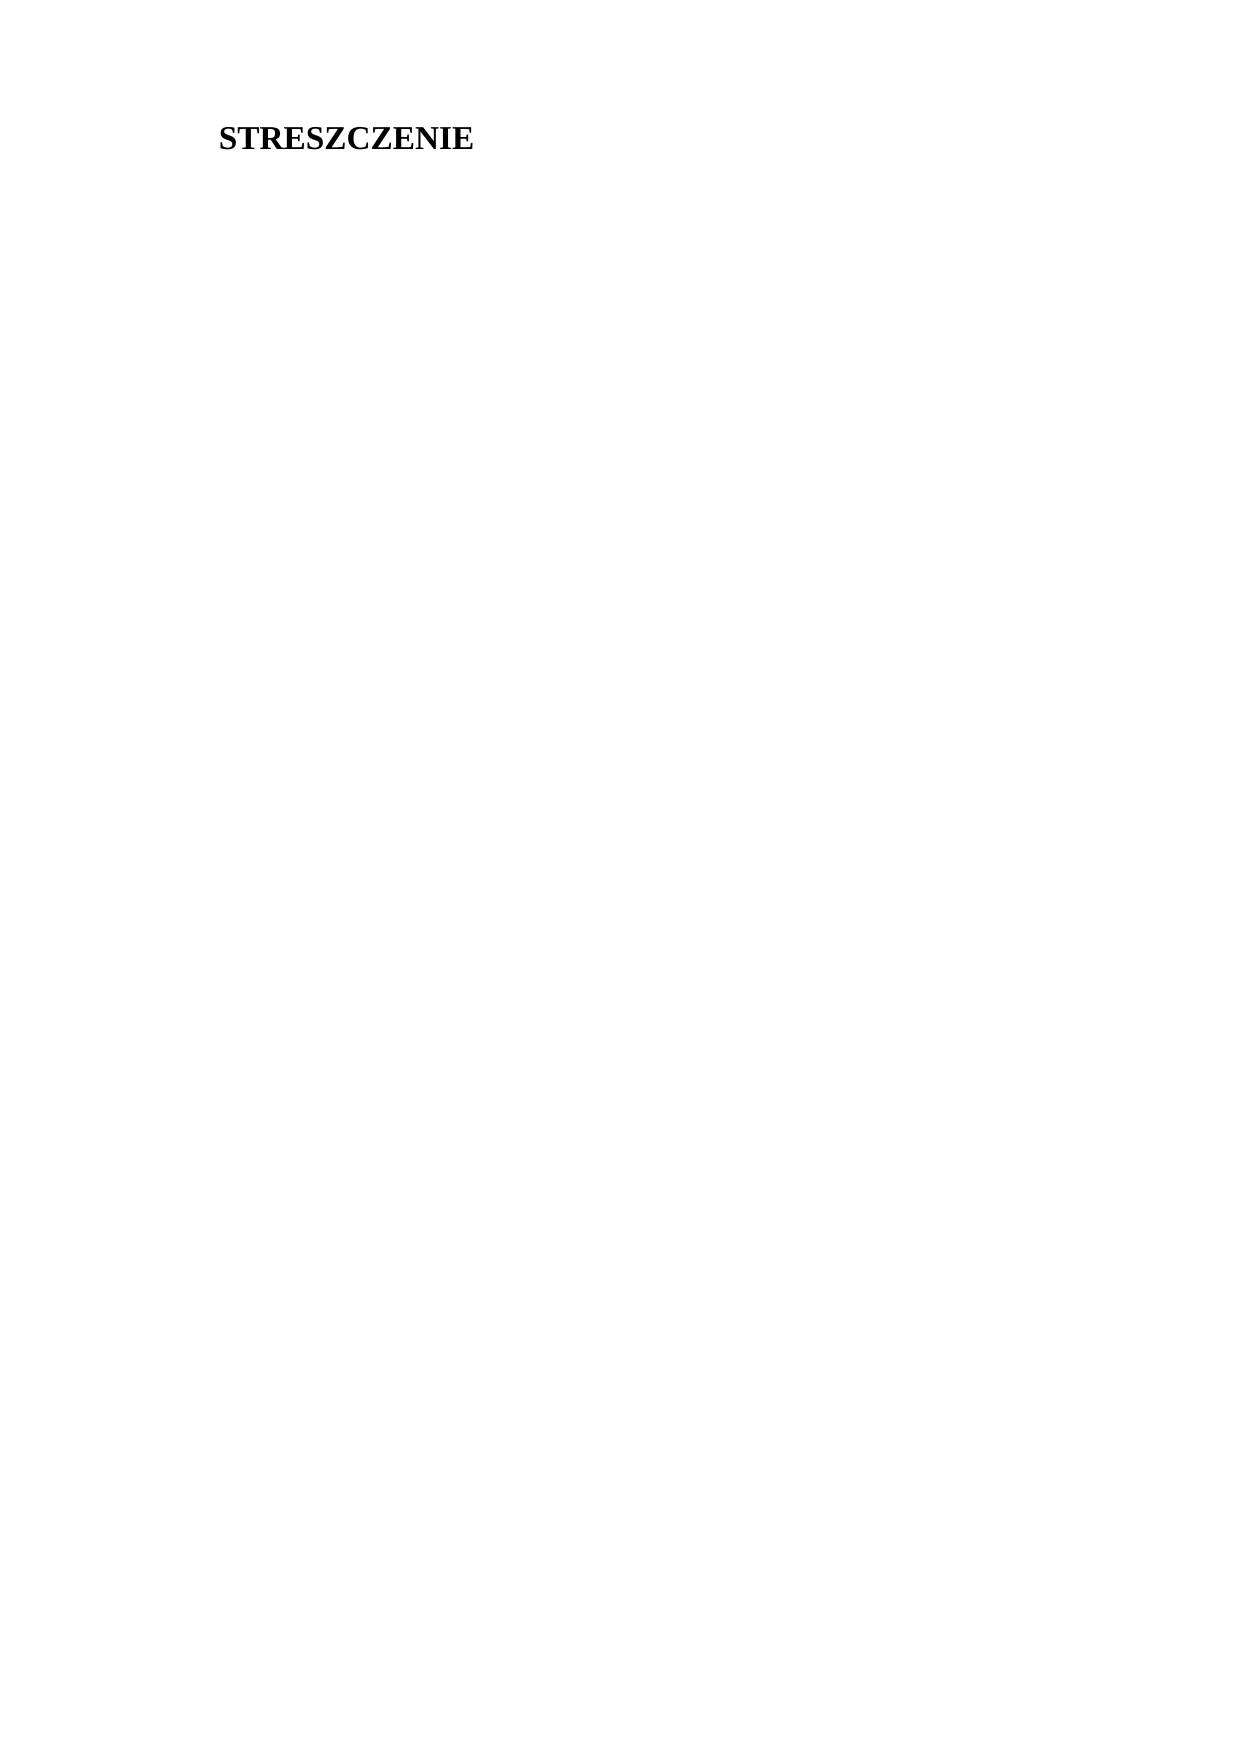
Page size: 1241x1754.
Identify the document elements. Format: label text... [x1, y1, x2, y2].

subtitle Streszczenie [218, 118, 1122, 156]
